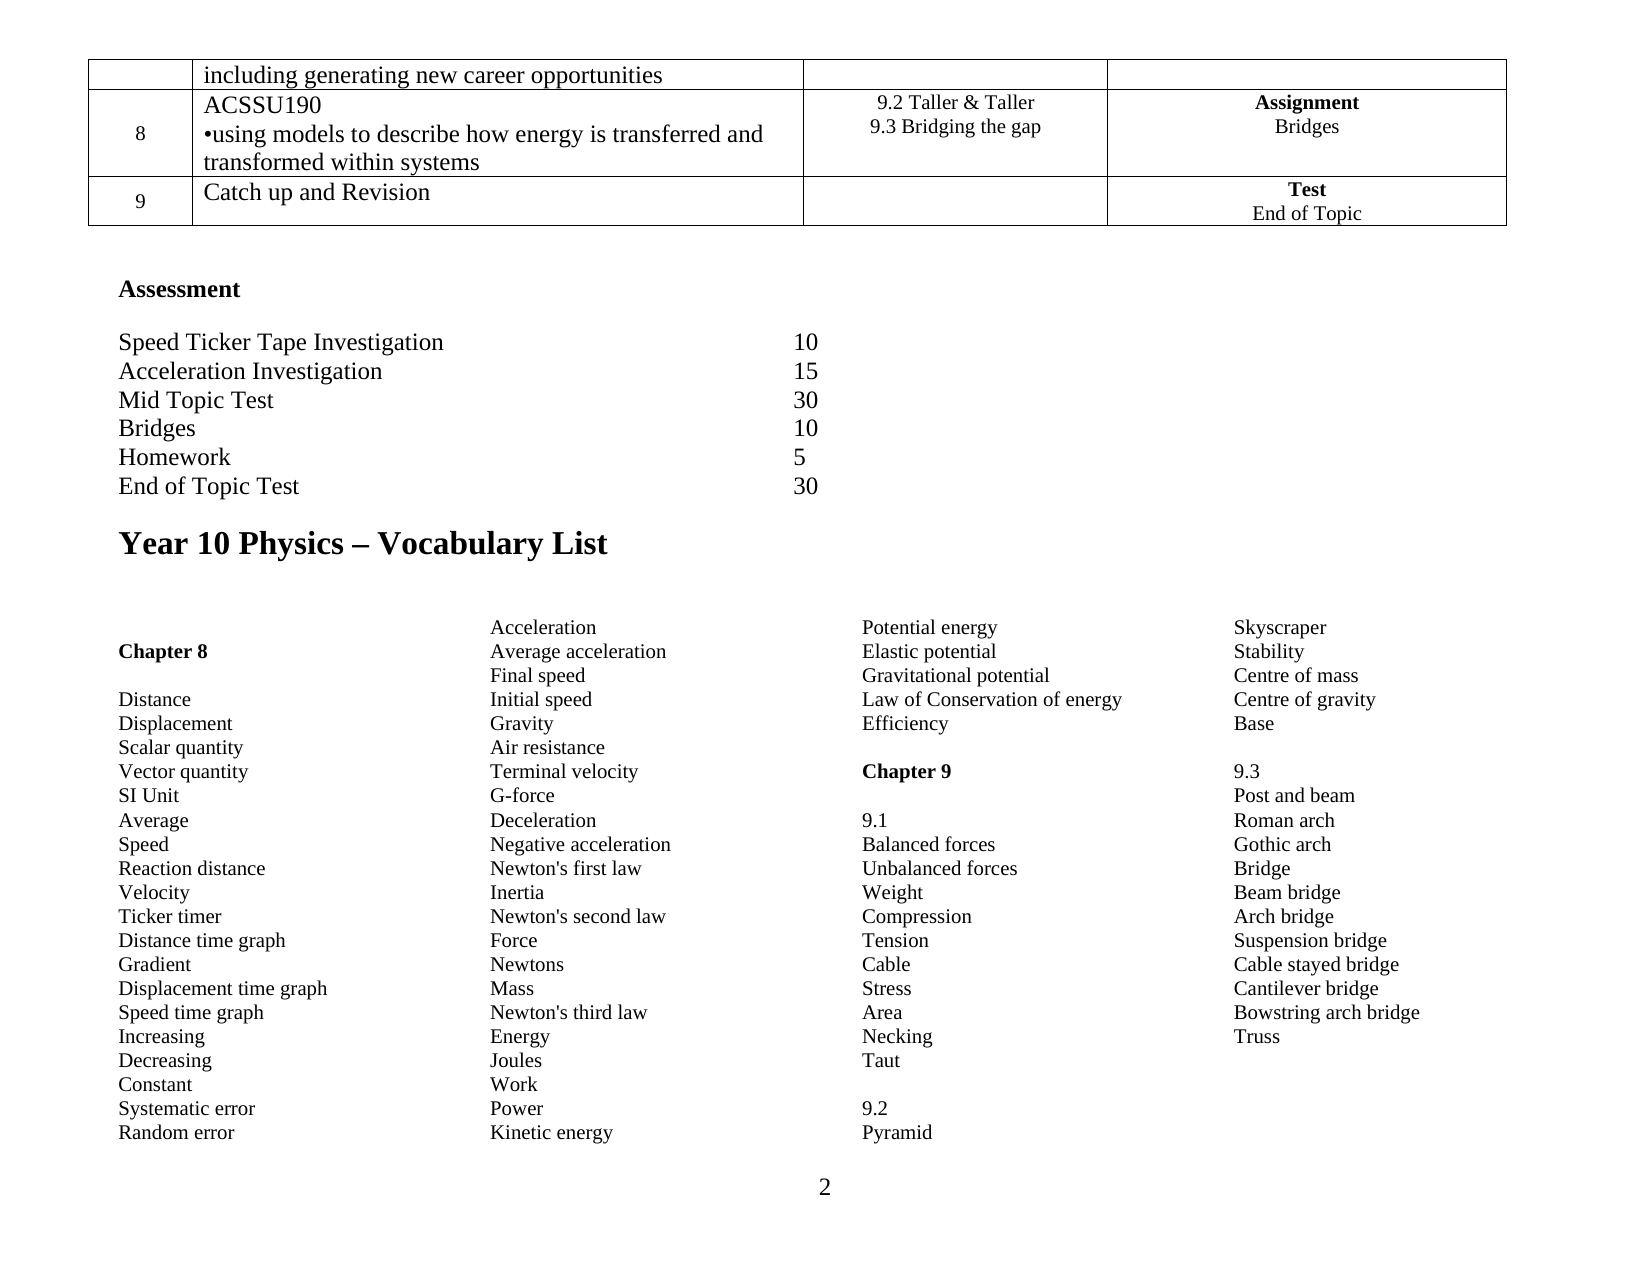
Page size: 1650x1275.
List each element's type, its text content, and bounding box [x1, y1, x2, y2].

text End of Topic Test 30 [118, 471, 1532, 500]
text Constant [118, 1072, 416, 1096]
text Speed Ticker Tape Investigation 10 [118, 327, 1532, 356]
text Acceleration Investigation 15 [118, 356, 1532, 385]
text Assessment [118, 274, 1532, 303]
text Post and beam [1234, 783, 1532, 807]
text Centre of mass [1234, 663, 1532, 687]
text Bridge [1234, 856, 1532, 880]
text Newton's second law [490, 904, 788, 928]
text 9.2 [862, 1096, 1160, 1120]
text Balanced forces [862, 832, 1160, 856]
text Roman arch [1234, 807, 1532, 832]
text Weight [862, 880, 1160, 904]
text Stability [1234, 639, 1532, 663]
text Inertia [490, 880, 788, 904]
text Stress [862, 976, 1160, 1000]
text Centre of gravity [1234, 687, 1532, 711]
text Bowstring arch bridge [1234, 1000, 1532, 1024]
text SI Unit [118, 783, 416, 807]
text Gradient [118, 952, 416, 976]
text G-force [490, 783, 788, 807]
text Increasing [118, 1024, 416, 1048]
text Unbalanced forces [862, 856, 1160, 880]
text Scalar quantity [118, 735, 416, 759]
text Distance [118, 687, 416, 711]
text Skyscraper [1234, 615, 1532, 639]
text Displacement [118, 711, 416, 735]
text Distance time graph [118, 928, 416, 952]
text Gothic arch [1234, 832, 1532, 856]
text Force [490, 928, 788, 952]
text Compression [862, 904, 1160, 928]
text Law of Conservation of energy [862, 687, 1160, 711]
text Pyramid [862, 1120, 1160, 1144]
table_cell Catch up and Revision [193, 177, 803, 225]
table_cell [804, 60, 1107, 89]
text Cable stayed bridge [1234, 952, 1532, 976]
text Taut [862, 1048, 1160, 1072]
text Newton's third law [490, 1000, 788, 1024]
table_cell Assignment Bridges [1108, 90, 1506, 176]
text Initial speed [490, 687, 788, 711]
text Potential energy [862, 615, 1160, 639]
text Necking [862, 1024, 1160, 1048]
table_cell 9 [89, 177, 192, 225]
text Mass [490, 976, 788, 1000]
text Mid Topic Test 30 [118, 385, 1532, 413]
text Displacement time graph [118, 976, 416, 1000]
text Systematic error [118, 1096, 416, 1120]
text Final speed [490, 663, 788, 687]
text Newtons [490, 952, 788, 976]
text Air resistance [490, 735, 788, 759]
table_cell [193, 60, 803, 89]
table_cell 7 [89, 60, 192, 89]
text 9.3 [1234, 759, 1532, 783]
text Reaction distance [118, 856, 416, 880]
text Acceleration [490, 615, 788, 639]
table_cell ACSSU190 •using models to describe how energy is transferred and transformed within systems [193, 90, 803, 176]
text Arch bridge [1234, 904, 1532, 928]
text Newton's first law [490, 856, 788, 880]
text Tension [862, 928, 1160, 952]
text Cantilever bridge [1234, 976, 1532, 1000]
table_cell [1108, 60, 1506, 89]
text Bridges 10 [118, 413, 1532, 442]
text Random error [118, 1120, 416, 1144]
text Suspension bridge [1234, 928, 1532, 952]
text Joules [490, 1048, 788, 1072]
text Work [490, 1072, 788, 1096]
text Ticker timer [118, 904, 416, 928]
text Energy [490, 1024, 788, 1048]
text Truss [1234, 1024, 1532, 1048]
text Decreasing [118, 1048, 416, 1072]
text Velocity [118, 880, 416, 904]
text Vector quantity [118, 759, 416, 783]
text 9.1 [862, 807, 1160, 832]
table_cell 8 [89, 90, 192, 176]
text Negative acceleration [490, 832, 788, 856]
text Average acceleration [490, 639, 788, 663]
text Kinetic energy [490, 1120, 788, 1144]
text Speed [118, 832, 416, 856]
text Efficiency [862, 711, 1160, 735]
text Year 10 Physics – Vocabulary List [118, 524, 1532, 562]
text Area [862, 1000, 1160, 1024]
text Cable [862, 952, 1160, 976]
table_cell 9.2 Taller & Taller 9.3 Bridging the gap [804, 90, 1107, 176]
text Beam bridge [1234, 880, 1532, 904]
text Speed time graph [118, 1000, 416, 1024]
table_cell [804, 177, 1107, 225]
table_cell Test End of Topic [1108, 177, 1506, 225]
text Power [490, 1096, 788, 1120]
text Average [118, 807, 416, 832]
text Gravity [490, 711, 788, 735]
text Gravitational potential [862, 663, 1160, 687]
text Homework 5 [118, 442, 1532, 471]
text Chapter 9 [862, 759, 1160, 783]
text Base [1234, 711, 1532, 735]
text Deceleration [490, 807, 788, 832]
text Elastic potential [862, 639, 1160, 663]
text Chapter 8 [118, 639, 416, 663]
text Terminal velocity [490, 759, 788, 783]
